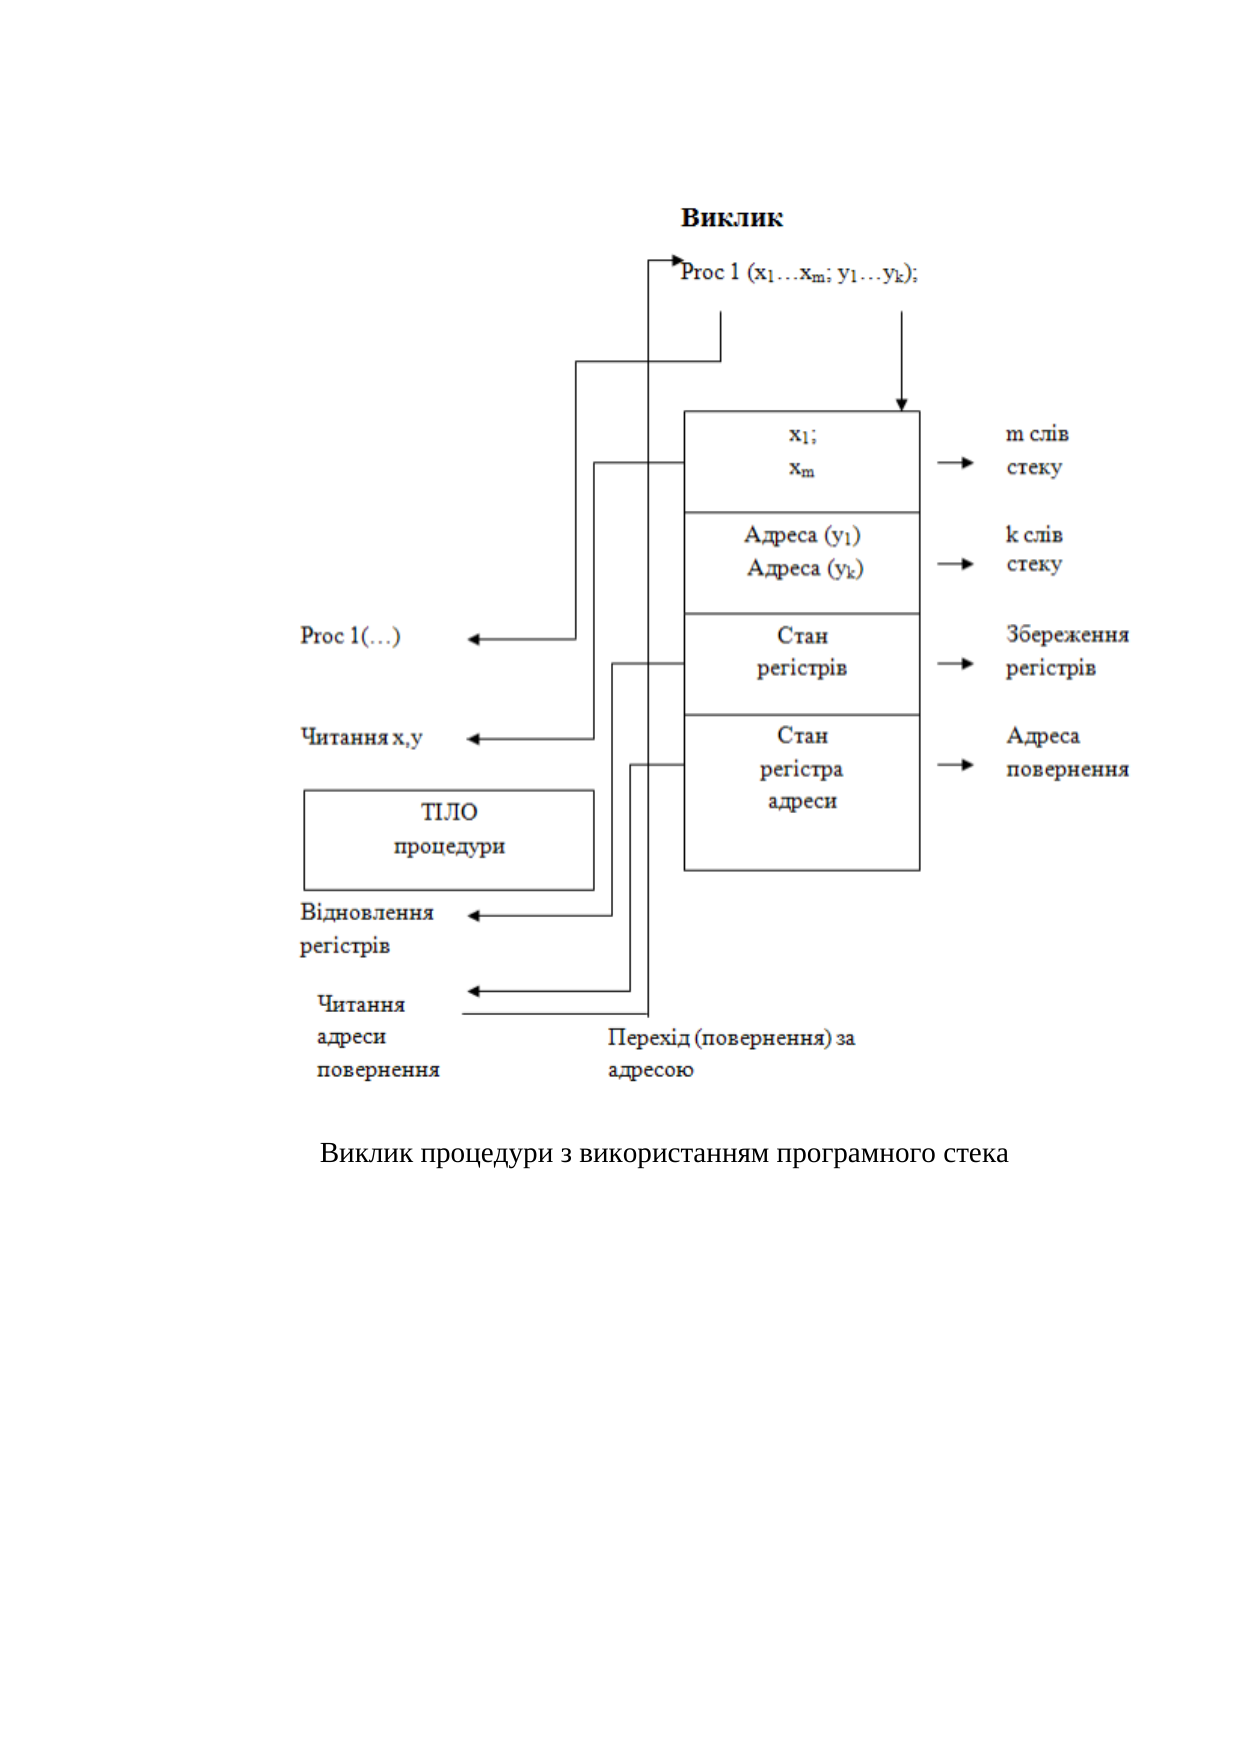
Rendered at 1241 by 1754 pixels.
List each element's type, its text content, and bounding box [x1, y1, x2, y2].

text Виклик процедури з використанням програмного стека [177, 1135, 1152, 1168]
picture [177, 118, 1209, 1110]
